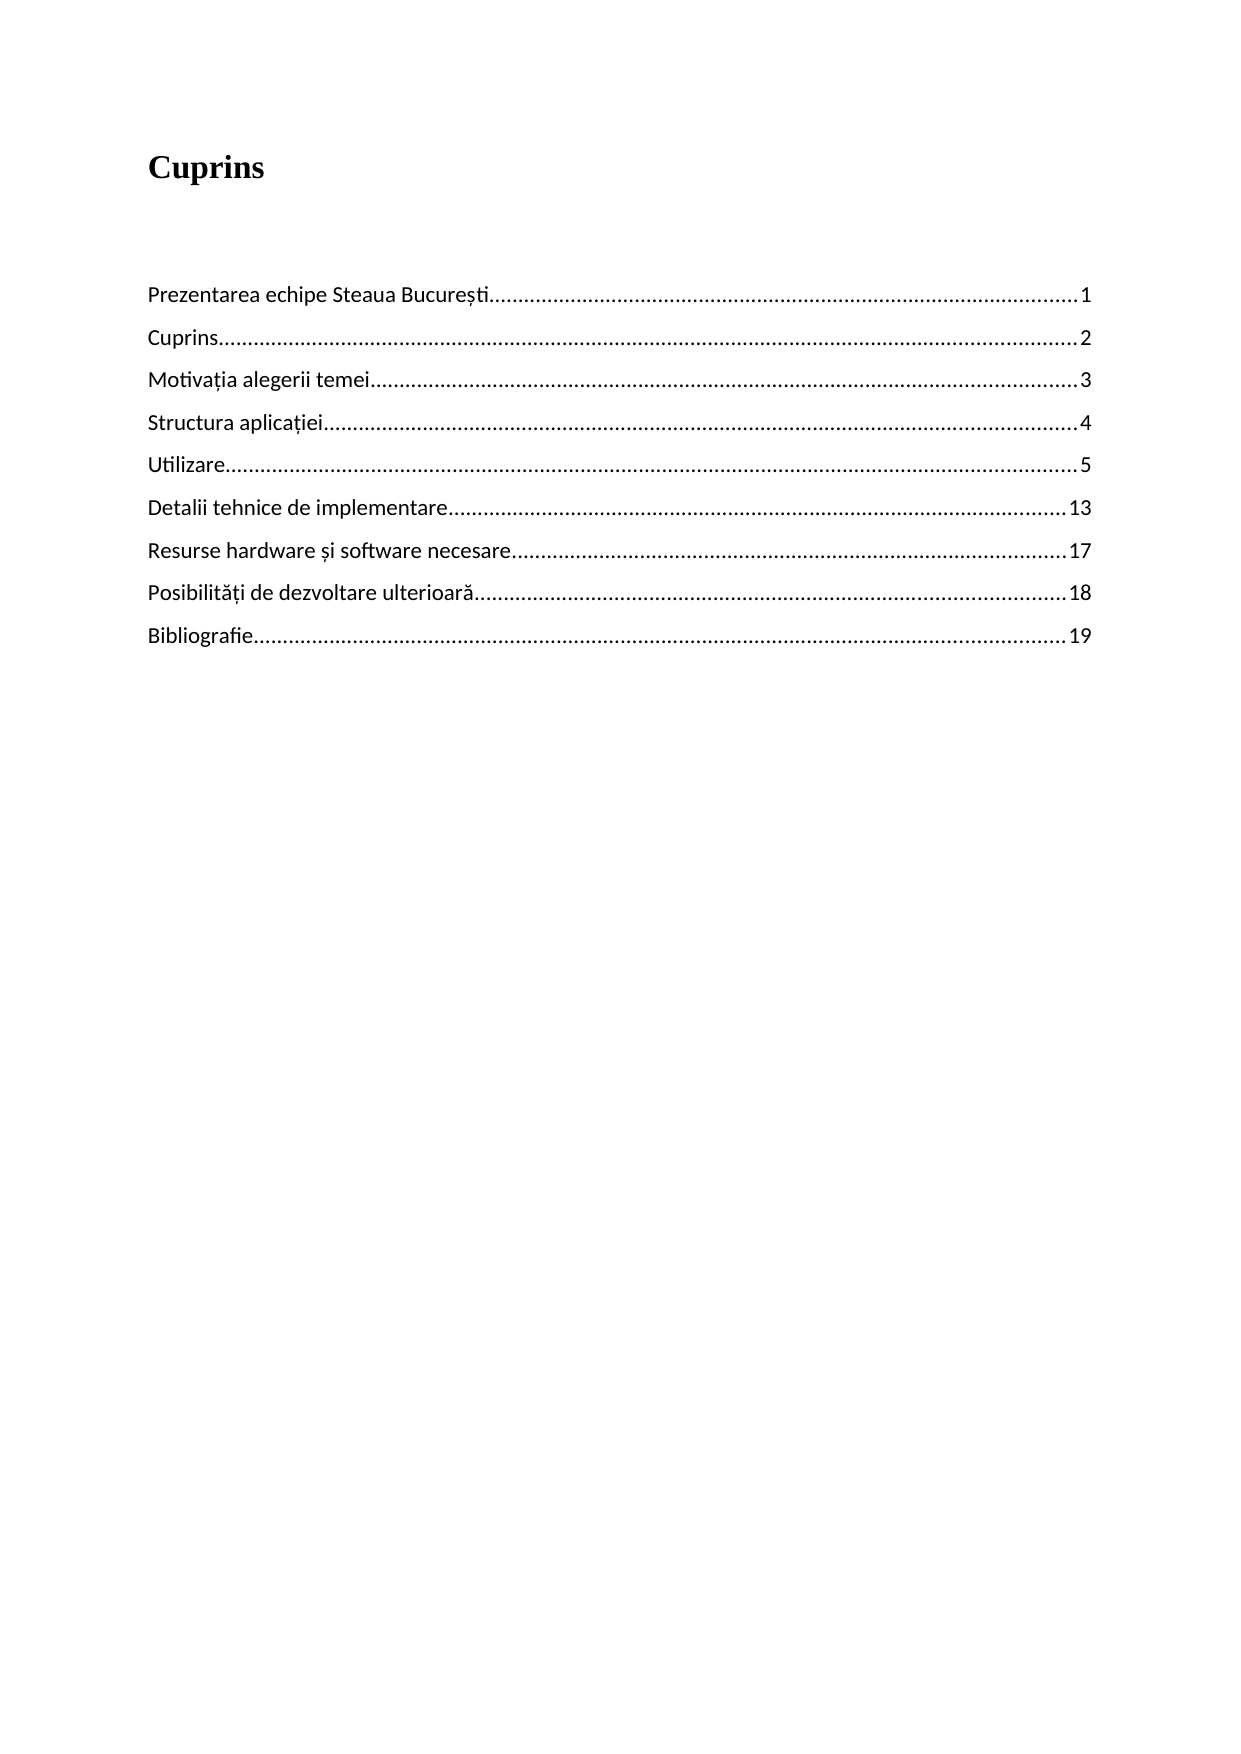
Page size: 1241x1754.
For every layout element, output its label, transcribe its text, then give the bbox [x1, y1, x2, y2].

text Cuprins [148, 148, 1093, 186]
